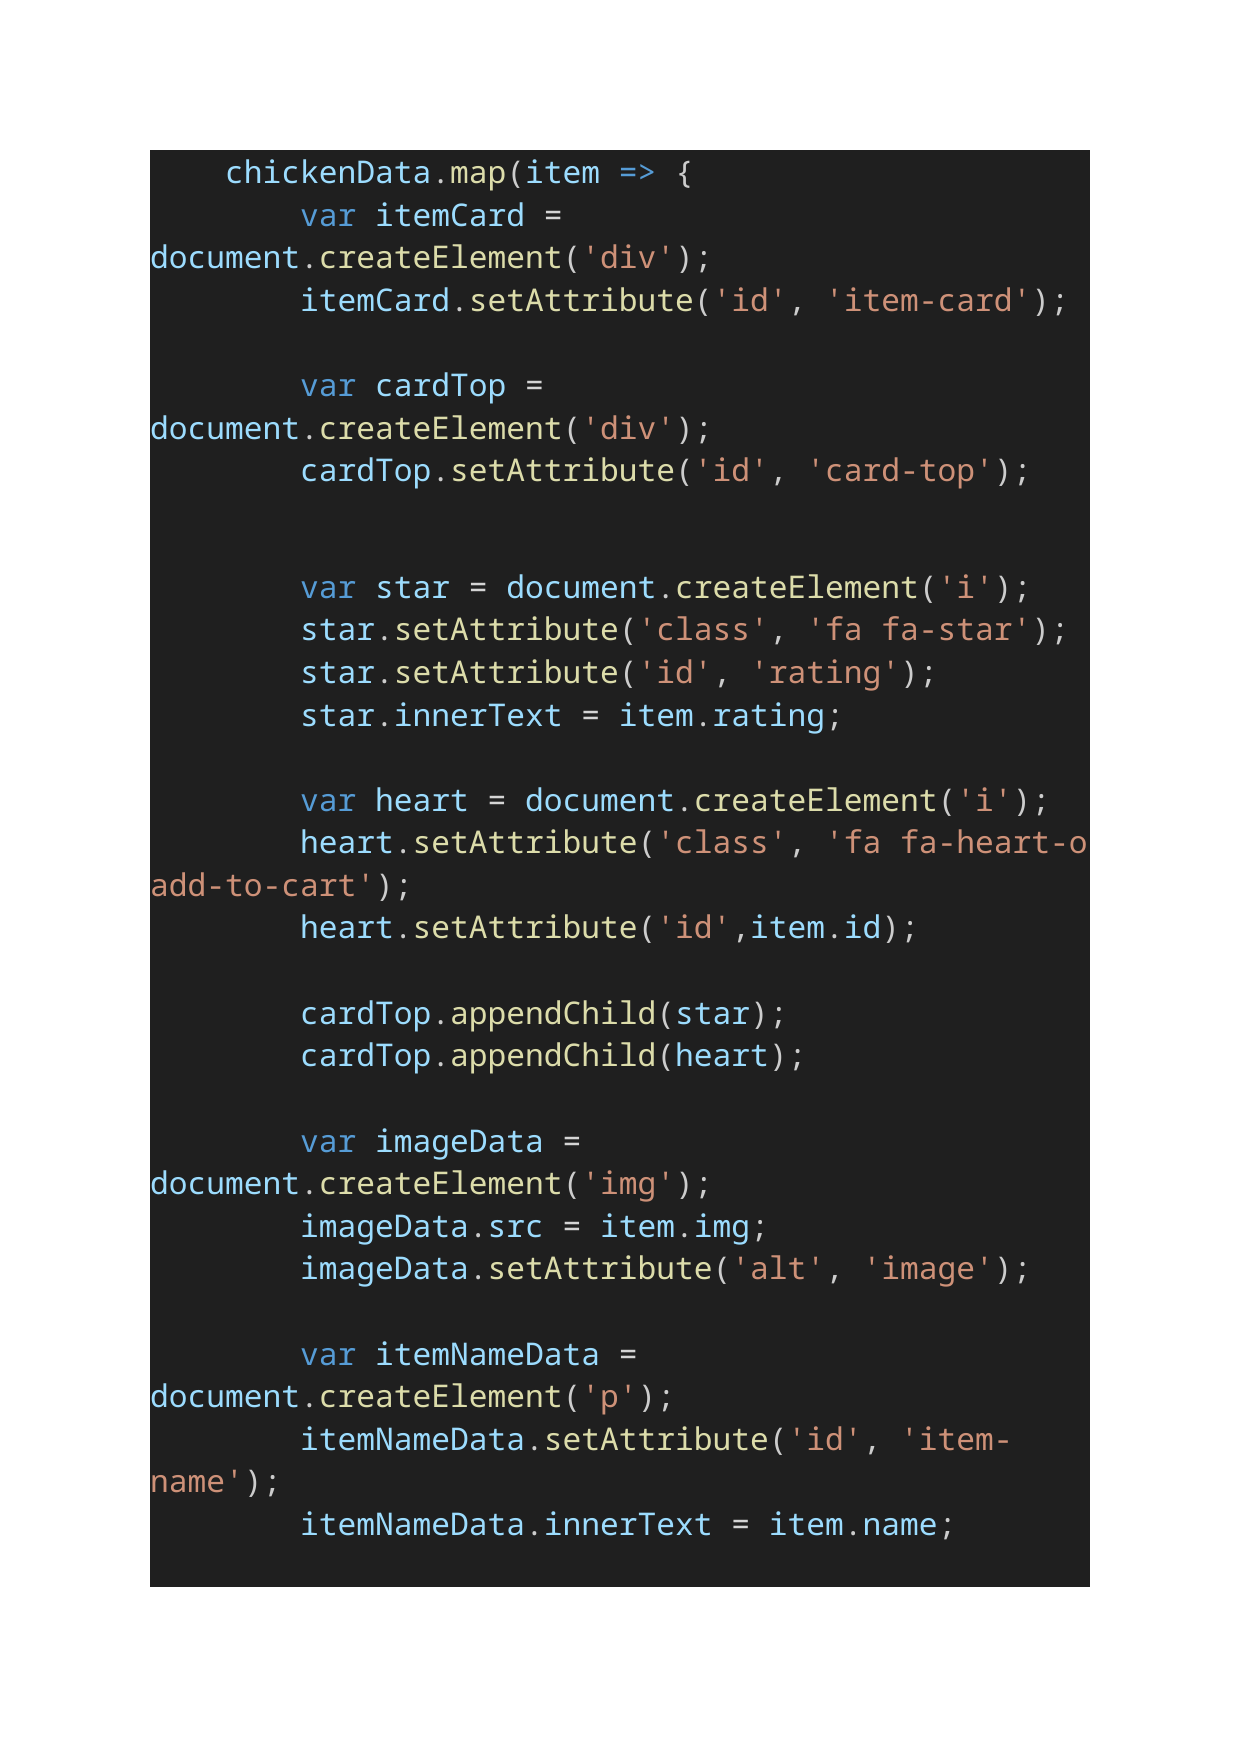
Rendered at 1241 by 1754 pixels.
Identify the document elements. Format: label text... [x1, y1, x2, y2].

text imageData.setAttribute('alt', 'image'); [150, 1246, 1090, 1289]
text itemNameData.innerText = item.name; [150, 1502, 1090, 1544]
text heart.setAttribute('id',item.id); [150, 906, 1090, 948]
text var heart = document.createElement('i'); [150, 778, 1090, 820]
text cardTop.appendChild(star); [150, 991, 1090, 1033]
text imageData.src = item.img; [150, 1204, 1090, 1246]
text star.innerText = item.rating; [150, 692, 1090, 735]
text chickenData.map(item => { [150, 150, 1090, 193]
text var itemCard = document.createElement('div'); [150, 193, 1090, 278]
text var imageData = document.createElement('img'); [150, 1118, 1090, 1204]
text star.setAttribute('id', 'rating'); [150, 650, 1090, 692]
text var star = document.createElement('i'); [150, 565, 1090, 607]
text var cardTop = document.createElement('div'); [150, 363, 1090, 448]
text var itemNameData = document.createElement('p'); [150, 1332, 1090, 1417]
text itemCard.setAttribute('id', 'item-card'); [150, 278, 1090, 320]
text cardTop.appendChild(heart); [150, 1033, 1090, 1076]
text star.setAttribute('class', 'fa fa-star'); [150, 607, 1090, 650]
text itemNameData.setAttribute('id', 'item-name'); [150, 1417, 1090, 1502]
text heart.setAttribute('class', 'fa fa-heart-o add-to-cart'); [150, 820, 1090, 906]
text cardTop.setAttribute('id', 'card-top'); [150, 448, 1090, 491]
